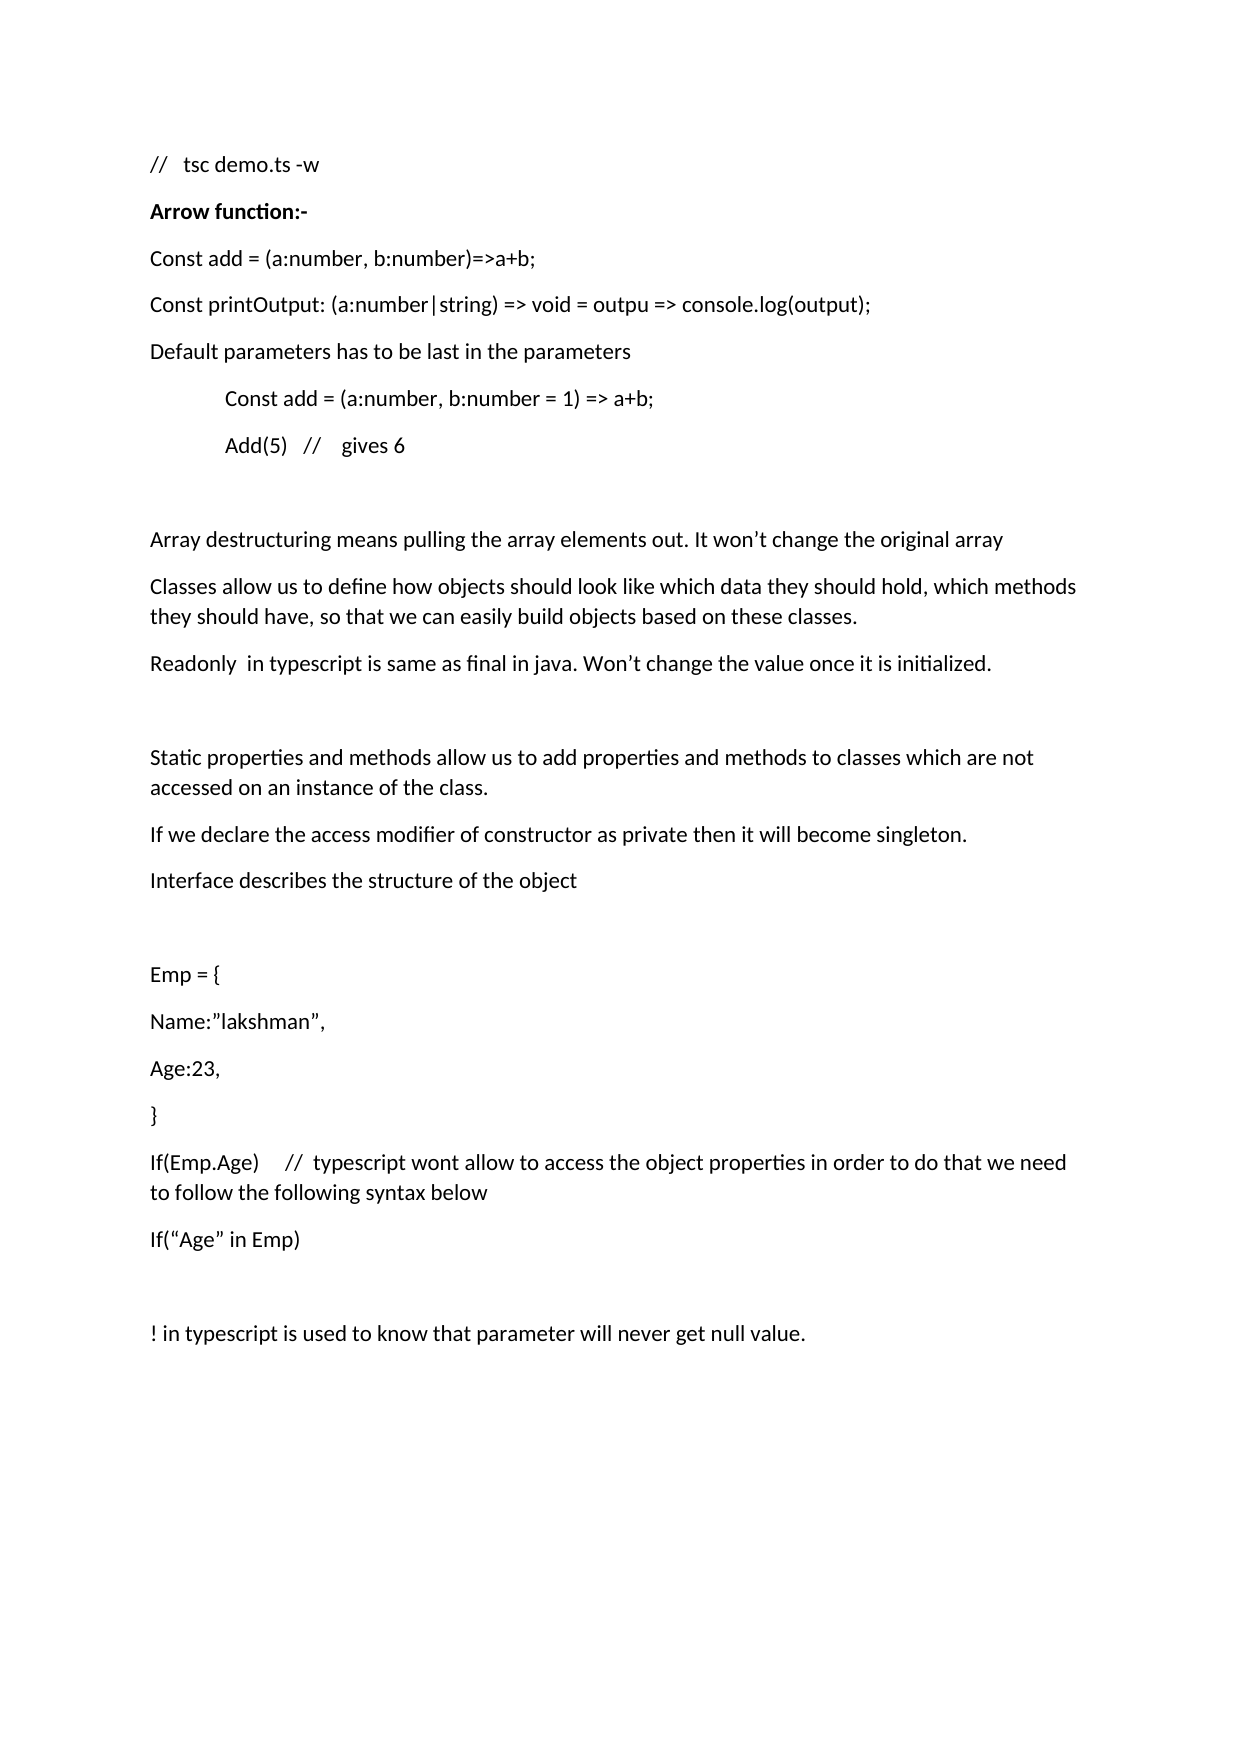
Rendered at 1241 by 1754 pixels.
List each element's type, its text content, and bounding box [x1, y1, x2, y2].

text Default parameters has to be last in the parameters [150, 337, 1090, 366]
text Add(5) // gives 6 [150, 431, 1090, 459]
text Emp = { [150, 960, 1090, 988]
text Age:23, [150, 1054, 1090, 1082]
text Readonly in typescript is same as final in java. Won’t change the value once it is initialized. [150, 649, 1090, 677]
text Const add = (a:number, b:number)=>a+b; [150, 244, 1090, 272]
text } [150, 1101, 1090, 1129]
text ! in typescript is used to know that parameter will never get null value. [150, 1319, 1090, 1347]
text // tsc demo.ts -w [150, 150, 1090, 178]
text If(Emp.Age) // typescript wont allow to access the object properties in order to do that we need to follow the following syntax below [150, 1148, 1090, 1206]
text Classes allow us to define how objects should look like which data they should hold, which methods they should have, so that we can easily build objects based on these classes. [150, 572, 1090, 630]
text If we declare the access modifier of constructor as private then it will become singleton. [150, 820, 1090, 848]
text Static properties and methods allow us to add properties and methods to classes which are not accessed on an instance of the class. [150, 743, 1090, 801]
text Name:”lakshman”, [150, 1007, 1090, 1035]
text Arrow function:- [150, 197, 1090, 225]
text Const printOutput: (a:number|string) => void = outpu => console.log(output); [150, 291, 1090, 319]
text Array destructuring means pulling the array elements out. It won’t change the original array [150, 525, 1090, 553]
text Const add = (a:number, b:number = 1) => a+b; [150, 384, 1090, 412]
text If(“Age” in Emp) [150, 1225, 1090, 1253]
text Interface describes the structure of the object [150, 867, 1090, 895]
